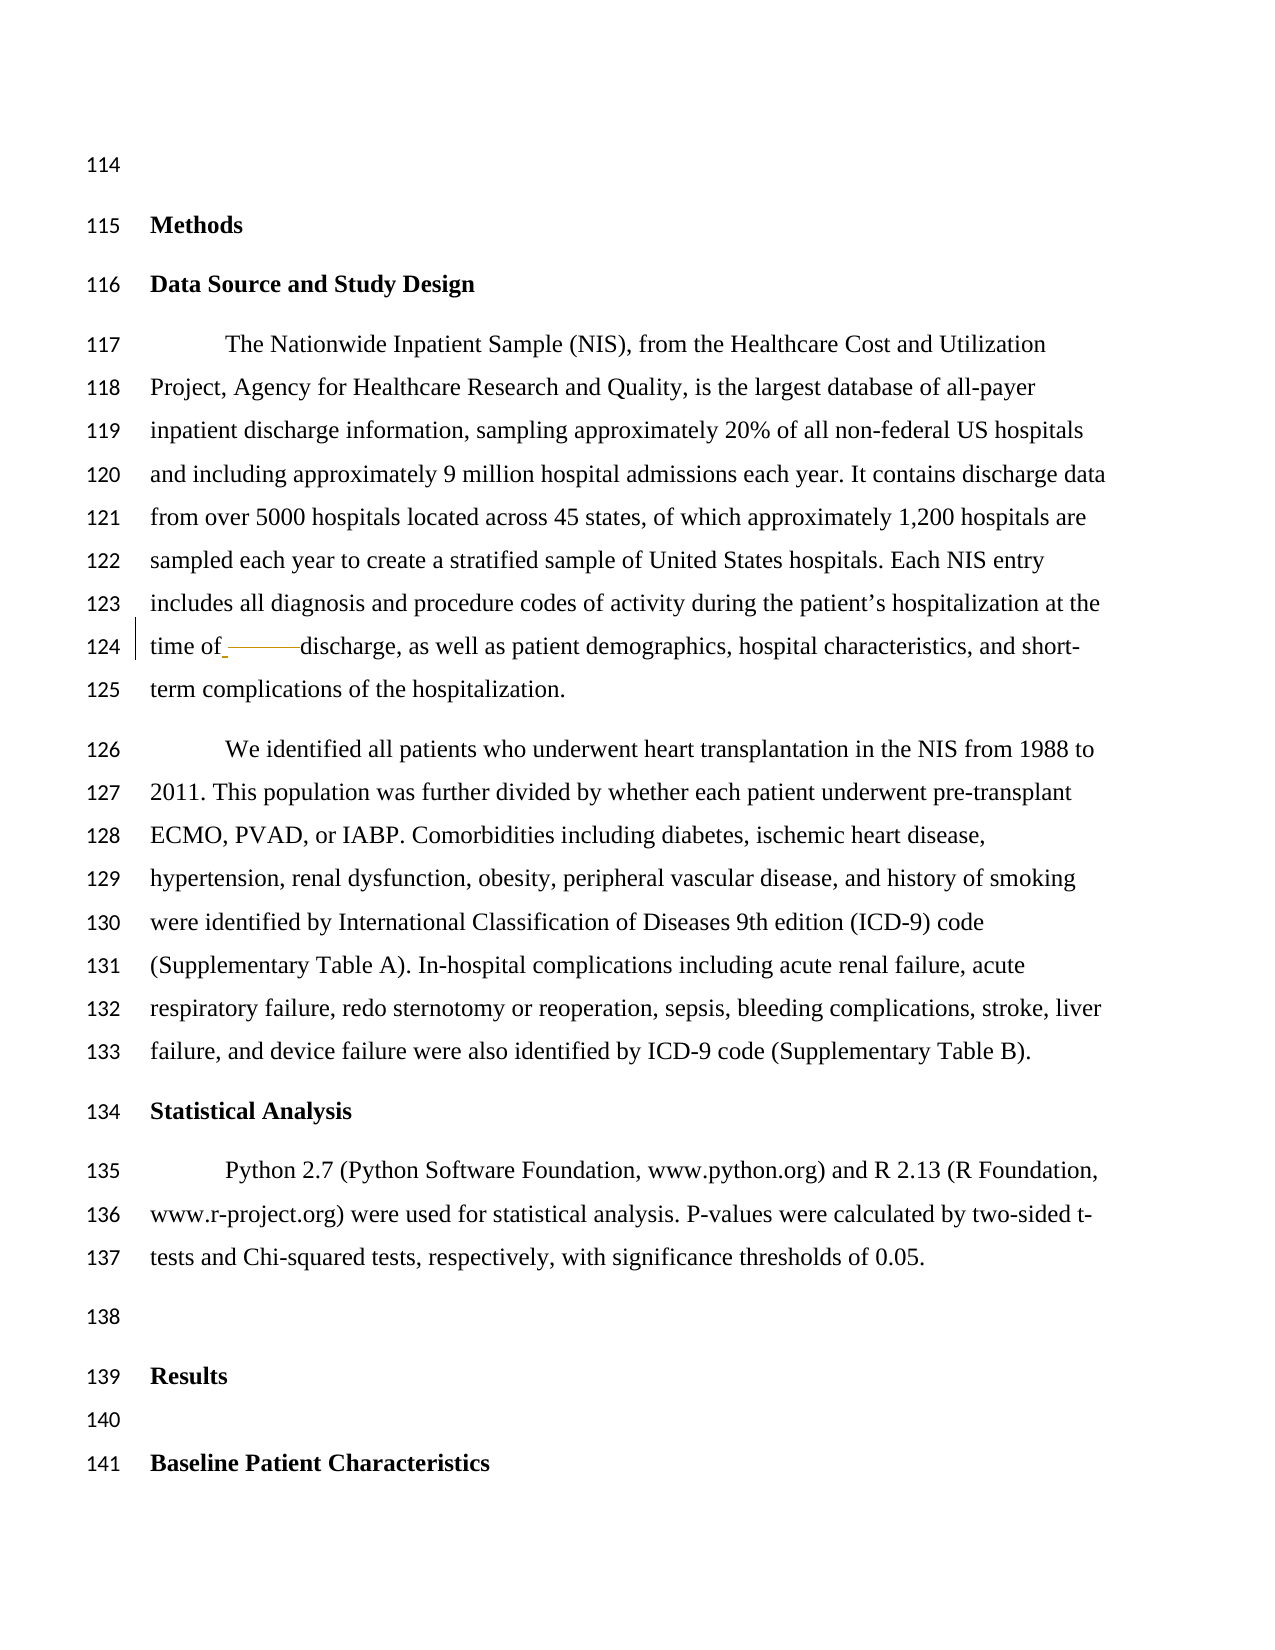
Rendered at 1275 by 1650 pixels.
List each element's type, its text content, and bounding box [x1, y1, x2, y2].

text The Nationwide Inpatient Sample (NIS), from the Healthcare Cost and Utilization Project, Agency for Healthcare Research and Quality, is the largest database of all-payer inpatient discharge information, sampling approximately 20% of all non-federal US hospitals and including approximately 9 million hospital admissions each year. It contains discharge data from over 5000 hospitals located across 45 states, of which approximately 1,200 hospitals are sampled each year to create a stratified sample of United States hospitals. Each NIS entry includes all diagnosis and procedure codes of activity during the patient’s hospitalization at the time ofdischarge, as well as patient demographics, hospital characteristics, and short-term complications of the hospitalization. [150, 329, 1125, 703]
text Results [150, 1361, 1125, 1390]
text Python 2.7 (Python Software Foundation, www.python.org) and R 2.13 (R Foundation, www.r-project.org) were used for statistical analysis. P-values were calculated by two-sided t-tests and Chi-squared tests, respectively, with significance thresholds of 0.05. [150, 1156, 1125, 1271]
text Baseline Patient Characteristics [150, 1448, 1125, 1476]
text We identified all patients who underwent heart transplantation in the NIS from 1988 to 2011. This population was further divided by whether each patient underwent pre-transplant ECMO, PVAD, or IABP. Comorbidities including diabetes, ischemic heart disease, hypertension, renal dysfunction, obesity, peripheral vascular disease, and history of smoking were identified by International Classification of Diseases 9th edition (ICD-9) code (Supplementary Table A). In-hospital complications including acute renal failure, acute respiratory failure, redo sternotomy or reoperation, sepsis, bleeding complications, stroke, liver failure, and device failure were also identified by ICD-9 code (Supplementary Table B). [150, 734, 1125, 1065]
text Data Source and Study Design [150, 269, 1125, 298]
text Statistical Analysis [150, 1096, 1125, 1124]
text Methods [150, 210, 1125, 238]
